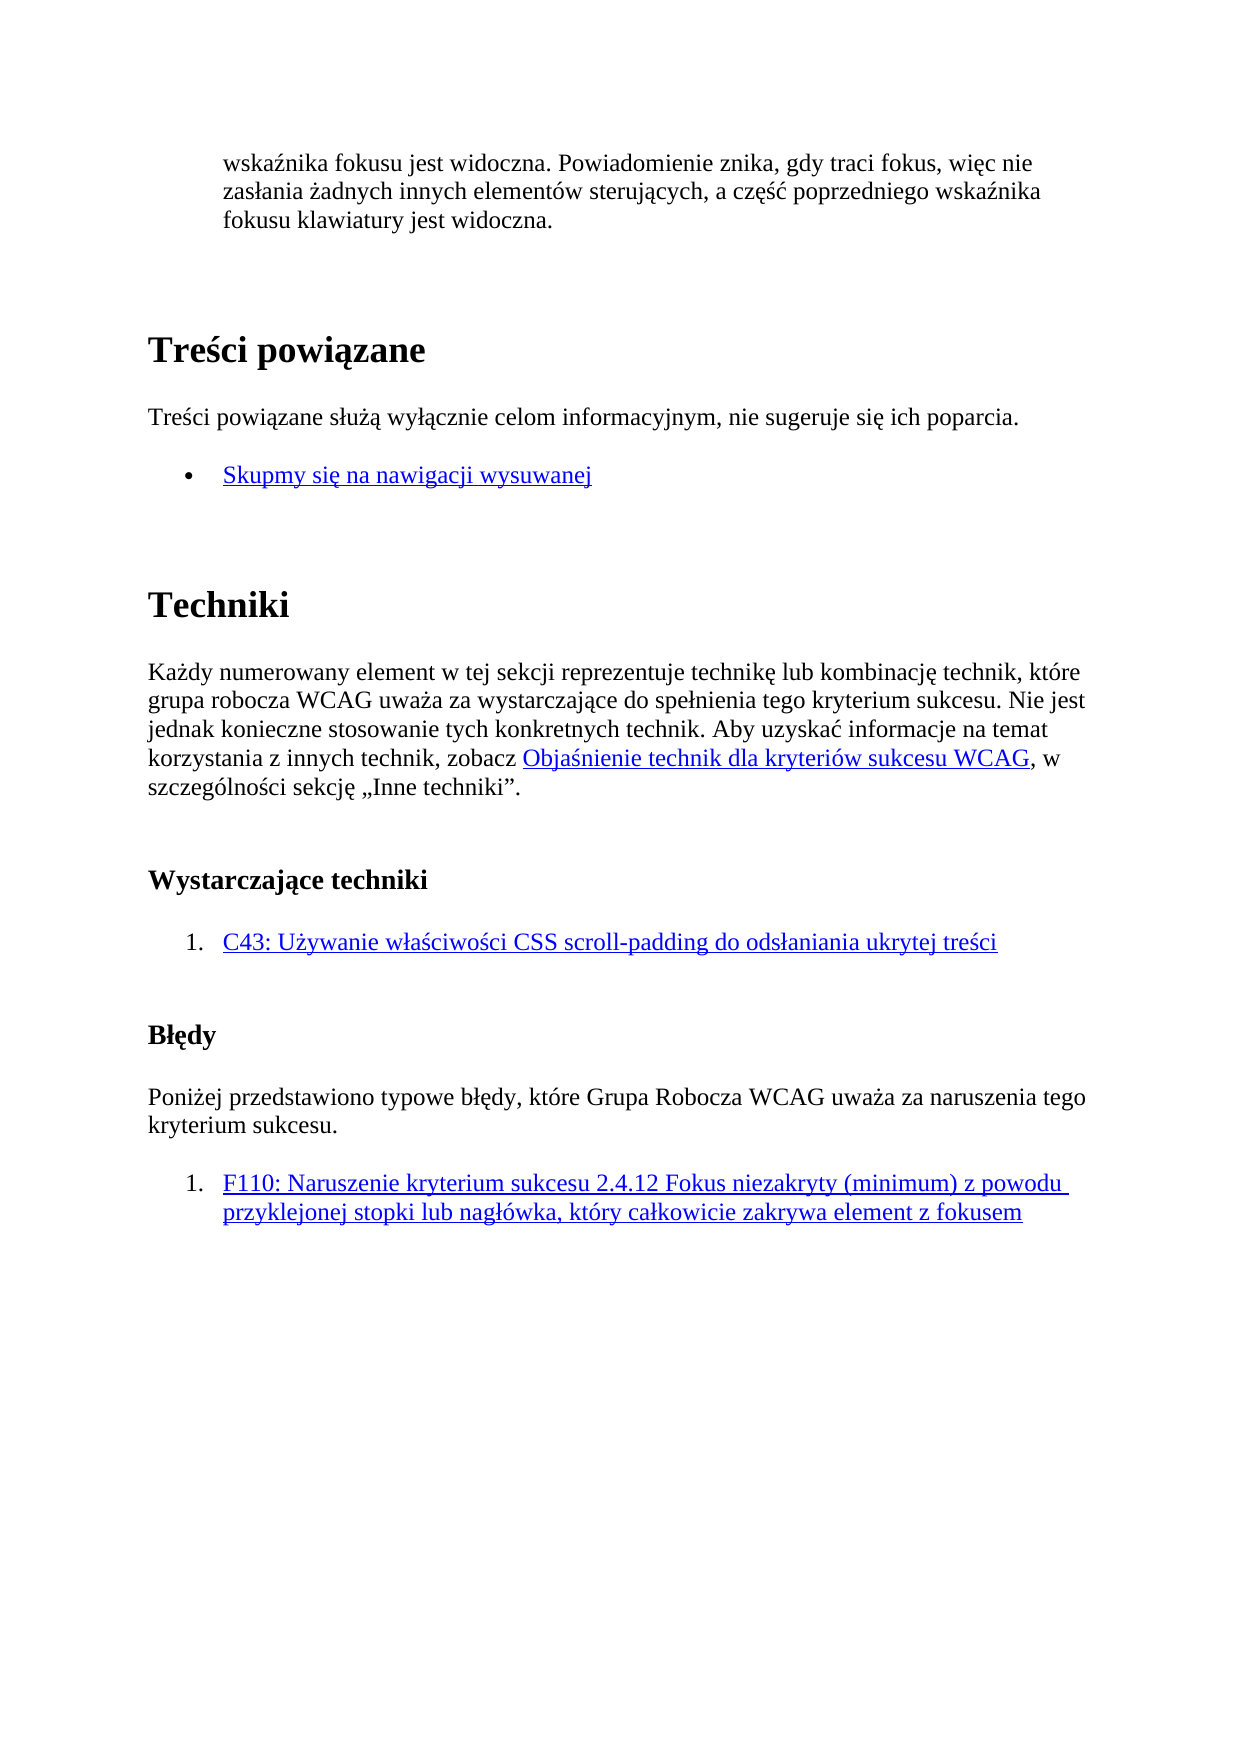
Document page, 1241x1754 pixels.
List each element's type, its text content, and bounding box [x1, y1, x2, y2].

text Wystarczające techniki [148, 863, 1093, 895]
text Treści powiązane służą wyłącznie celom informacyjnym, nie sugeruje się ich poparcia. [148, 402, 1093, 431]
list F110: Naruszenie kryterium sukcesu 2.4.12 Fokus niezakryty (minimum) z powodu przyklejonej stopki lub nagłówka, który całkowicie zakrywa element z fokusem [185, 1168, 1093, 1226]
text Techniki [148, 582, 1093, 626]
text Treści powiązane [148, 328, 1093, 371]
text Każdy numerowany element w tej sekcji reprezentuje technikę lub kombinację technik, które grupa robocza WCAG uważa za wystarczające do spełnienia tego kryterium sukcesu. Nie jest jednak konieczne stosowanie tych konkretnych technik. Aby uzyskać informacje na temat korzystania z innych technik, zobacz Objaśnienie technik dla kryteriów sukcesu WCAG, w szczególności sekcję „Inne techniki”. [148, 657, 1093, 801]
text Błędy [148, 1018, 1093, 1050]
list C43: Używanie właściwości CSS scroll-padding do odsłaniania ukrytej treści [185, 927, 1093, 955]
text Poniżej przedstawiono typowe błędy, które Grupa Robocza WCAG uważa za naruszenia tego kryterium sukcesu. [148, 1082, 1093, 1139]
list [185, 148, 1093, 234]
list Skupmy się na nawigacji wysuwanej [185, 460, 1093, 489]
